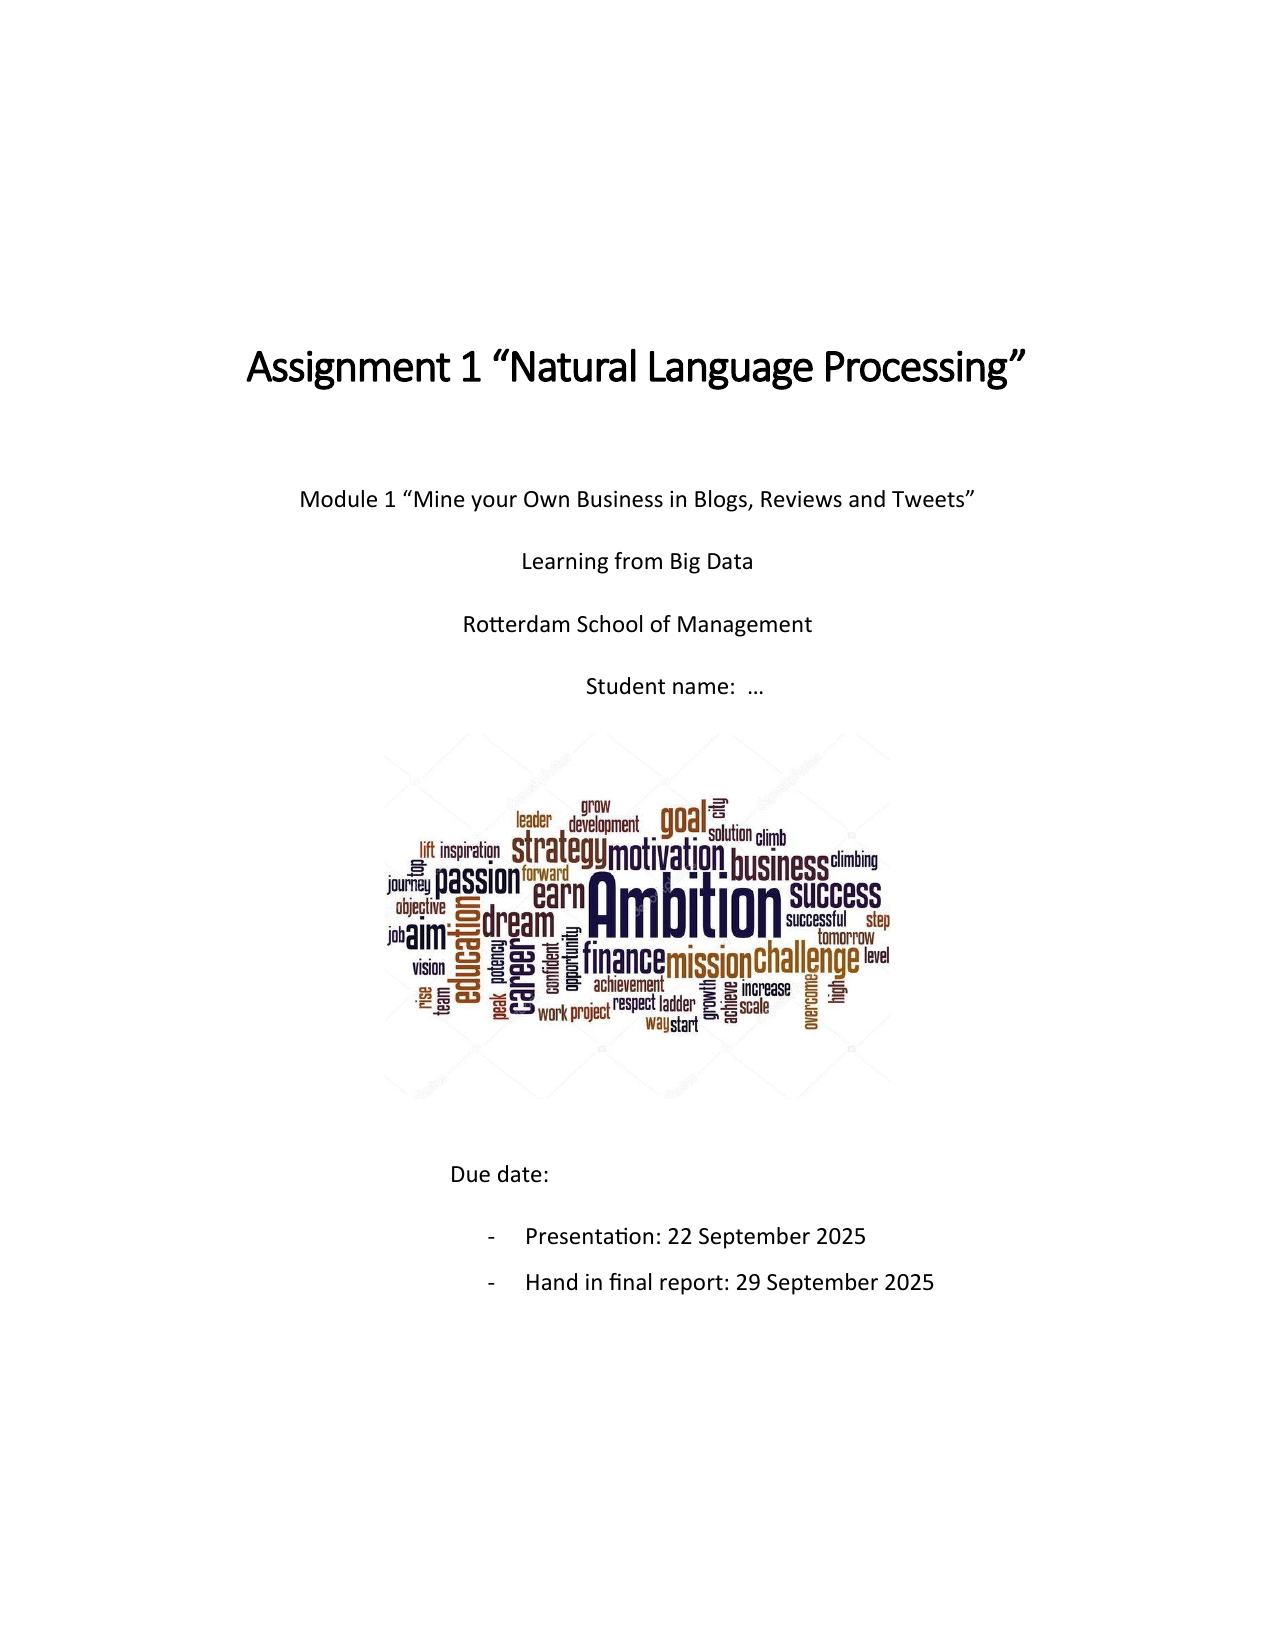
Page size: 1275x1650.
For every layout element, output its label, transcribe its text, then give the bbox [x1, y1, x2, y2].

text Rotterdam School of Management [150, 608, 1125, 639]
text Learning from Big Data [150, 546, 1125, 576]
text Student name: … [150, 671, 1125, 701]
text Module 1 “Mine your Own Business in Blogs, Reviews and Tweets” [150, 483, 1125, 514]
list Presentation: 22 September 2025 [487, 1221, 1125, 1251]
text Due date: [450, 1158, 1125, 1189]
picture [384, 733, 891, 1099]
title Assignment 1 “Natural Language Processing” [150, 337, 1125, 393]
list Hand in final report: 29 September 2025 [487, 1266, 1125, 1297]
